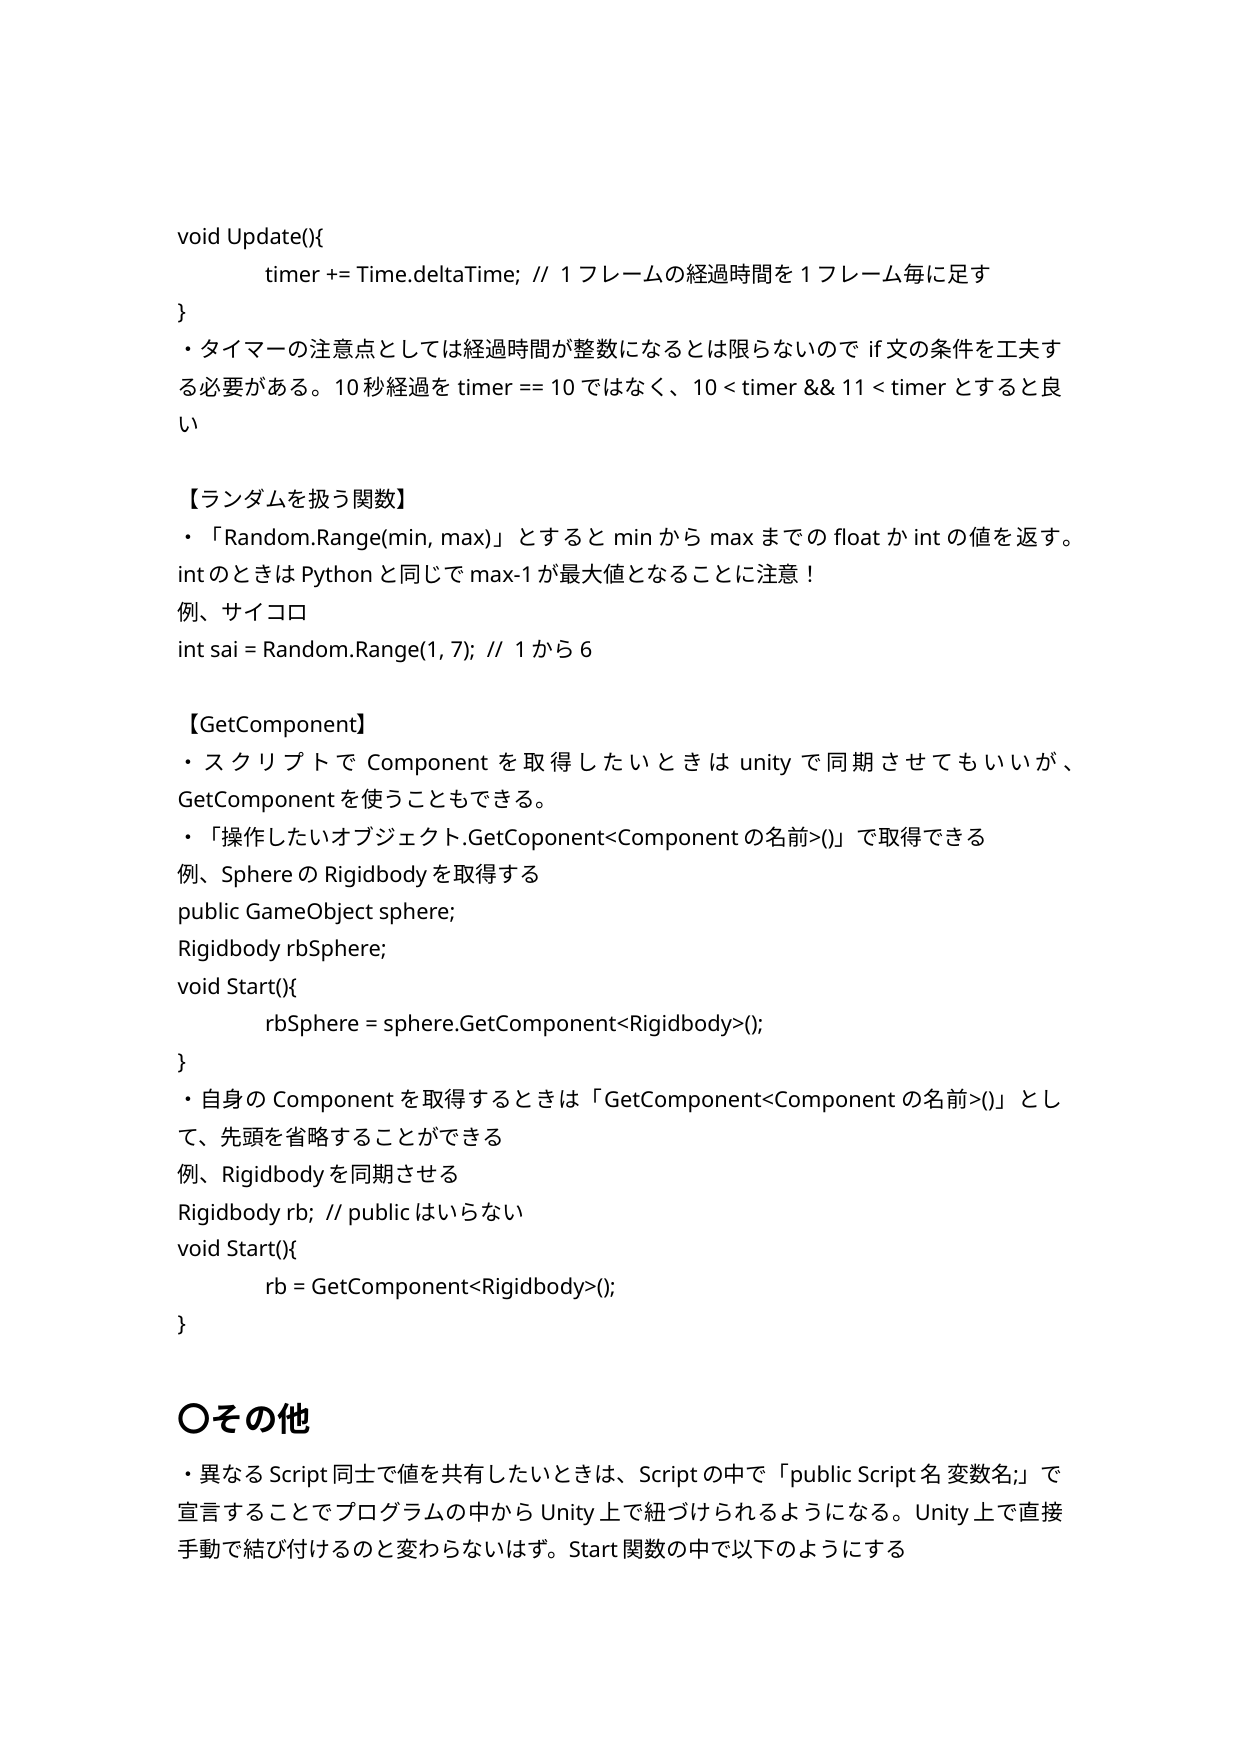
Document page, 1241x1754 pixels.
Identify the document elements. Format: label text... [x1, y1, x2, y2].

text } [177, 1042, 1063, 1079]
text rb = GetComponent<Rigidbody>(); [177, 1267, 1063, 1304]
text void Start(){ [177, 967, 1063, 1004]
text 【GetComponent】 [177, 704, 1063, 742]
text ・異なるScript同士で値を共有したいときは、Scriptの中で「public Script名 変数名;」で宣言することでプログラムの中からUnity上で紐づけられるようになる。Unity上で直接手動で結び付けるのと変わらないはず。Start関数の中で以下のようにする [177, 1454, 1063, 1567]
text } [177, 1304, 1063, 1342]
text ・「操作したいオブジェクト.GetCoponent<Componentの名前>()」で取得できる [177, 817, 1063, 854]
text 例、サイコロ [177, 592, 1063, 629]
text ・タイマーの注意点としては経過時間が整数になるとは限らないのでif文の条件を工夫する必要がある。10秒経過をtimer == 10ではなく、10 < timer && 11 < timerとすると良い [177, 329, 1063, 442]
text ・「Random.Range(min, max)」とするとminからmaxまでのfloatかintの値を返す。intのときはPythonと同じでmax-1が最大値となることに注意！ [177, 517, 1063, 592]
text ・自身のComponentを取得するときは「GetComponent<Componentの名前>()」として、先頭を省略することができる [177, 1079, 1063, 1154]
text rbSphere = sphere.GetComponent<Rigidbody>(); [177, 1004, 1063, 1042]
text int sai = Random.Range(1, 7); // 1から6 [177, 629, 1063, 667]
text Rigidbody rb; // publicはいらない [177, 1192, 1063, 1229]
text 〇その他 [177, 1379, 1063, 1454]
text Rigidbody rbSphere; [177, 929, 1063, 967]
text } [177, 292, 1063, 329]
text void Start(){ [177, 1229, 1063, 1267]
text 例、Rigidbodyを同期させる [177, 1154, 1063, 1192]
text void Update(){ [177, 217, 1063, 254]
text ・スクリプトでComponentを取得したいときはunityで同期させてもいいが、GetComponentを使うこともできる。 [177, 742, 1063, 817]
text timer += Time.deltaTime; // 1フレームの経過時間を1フレーム毎に足す [177, 254, 1063, 292]
text 例、SphereのRigidbodyを取得する [177, 854, 1063, 892]
text 【ランダムを扱う関数】 [177, 479, 1063, 517]
text public GameObject sphere; [177, 892, 1063, 929]
